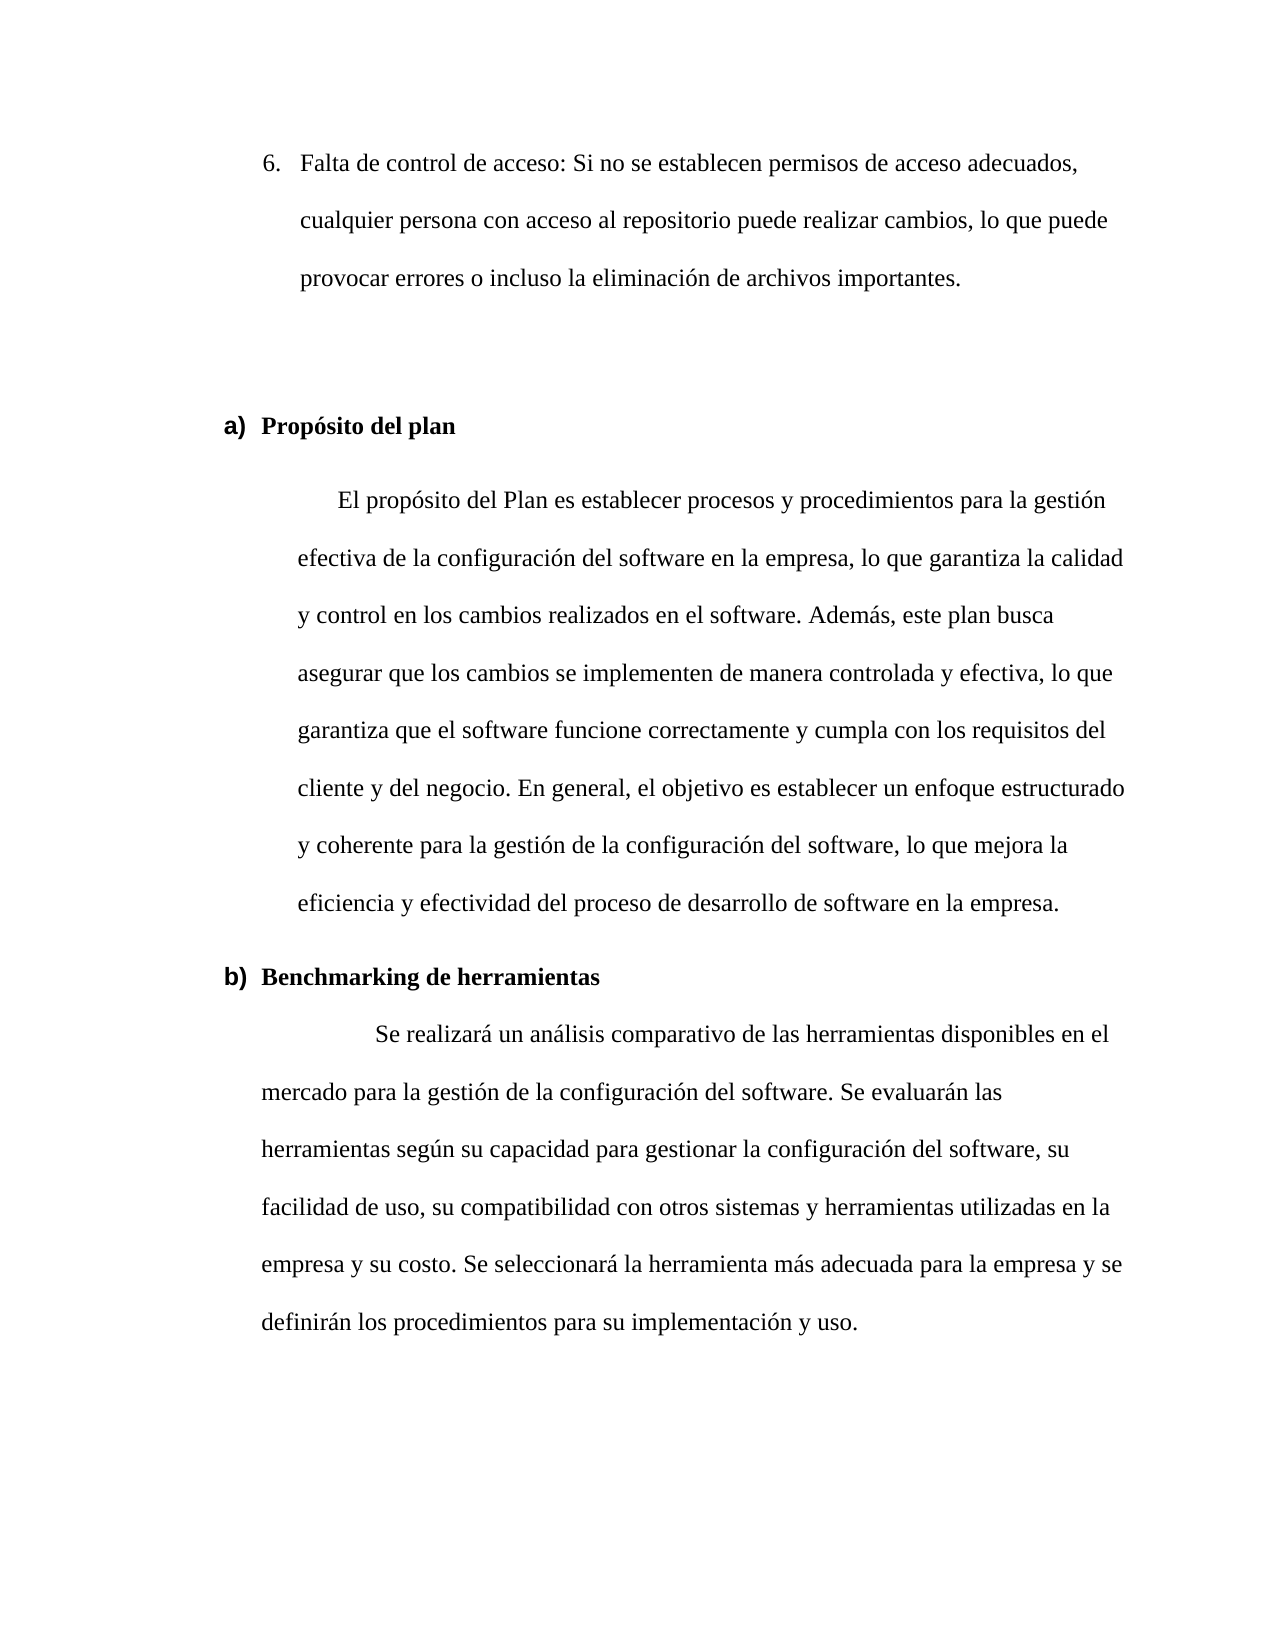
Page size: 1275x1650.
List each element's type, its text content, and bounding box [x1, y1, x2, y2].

text El propósito del Plan es establecer procesos y procedimientos para la gestión efectiva de la configuración del software en la empresa, lo que garantiza la calidad y control en los cambios realizados en el software. Además, este plan busca asegurar que los cambios se implementen de manera controlada y efectiva, lo que garantiza que el software funcione correctamente y cumpla con los requisitos del cliente y del negocio. En general, el objetivo es establecer un enfoque estructurado y coherente para la gestión de la configuración del software, lo que mejora la eficiencia y efectividad del proceso de desarrollo de software en la empresa. [297, 485, 1125, 917]
list Propósito del plan [224, 411, 1125, 440]
list Benchmarking de herramientas Se realizará un análisis comparativo de las herramientas disponibles en el mercado para la gestión de la configuración del software. Se evaluarán las herramientas según su capacidad para gestionar la configuración del software, su facilidad de uso, su compatibilidad con otros sistemas y herramientas utilizadas en la empresa y su costo. Se seleccionará la herramienta más adecuada para la empresa y se definirán los procedimientos para su implementación y uso. [224, 962, 1125, 1388]
